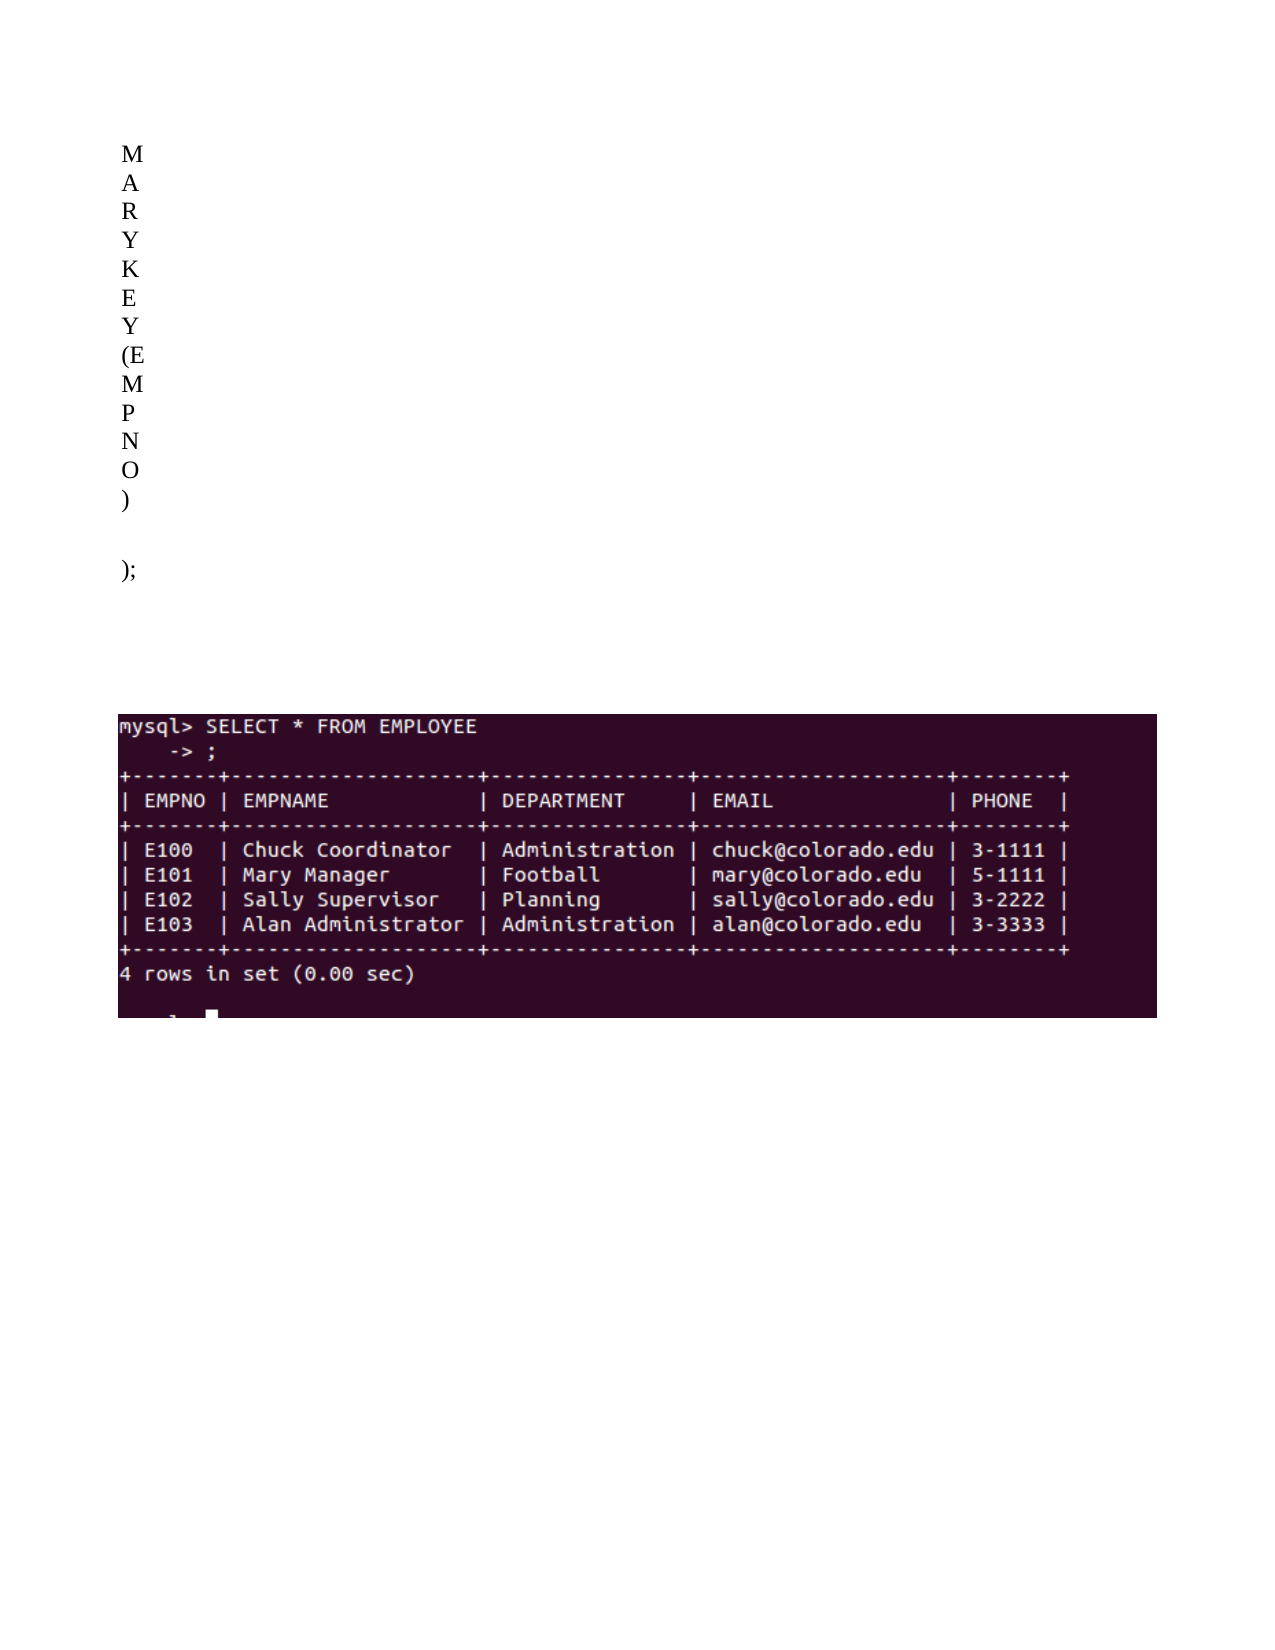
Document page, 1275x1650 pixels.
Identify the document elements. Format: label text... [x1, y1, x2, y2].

table_header ); [118, 533, 149, 603]
table_cell PRIMARY KEY (EMPNO) [118, 118, 149, 533]
picture [118, 714, 1157, 1018]
